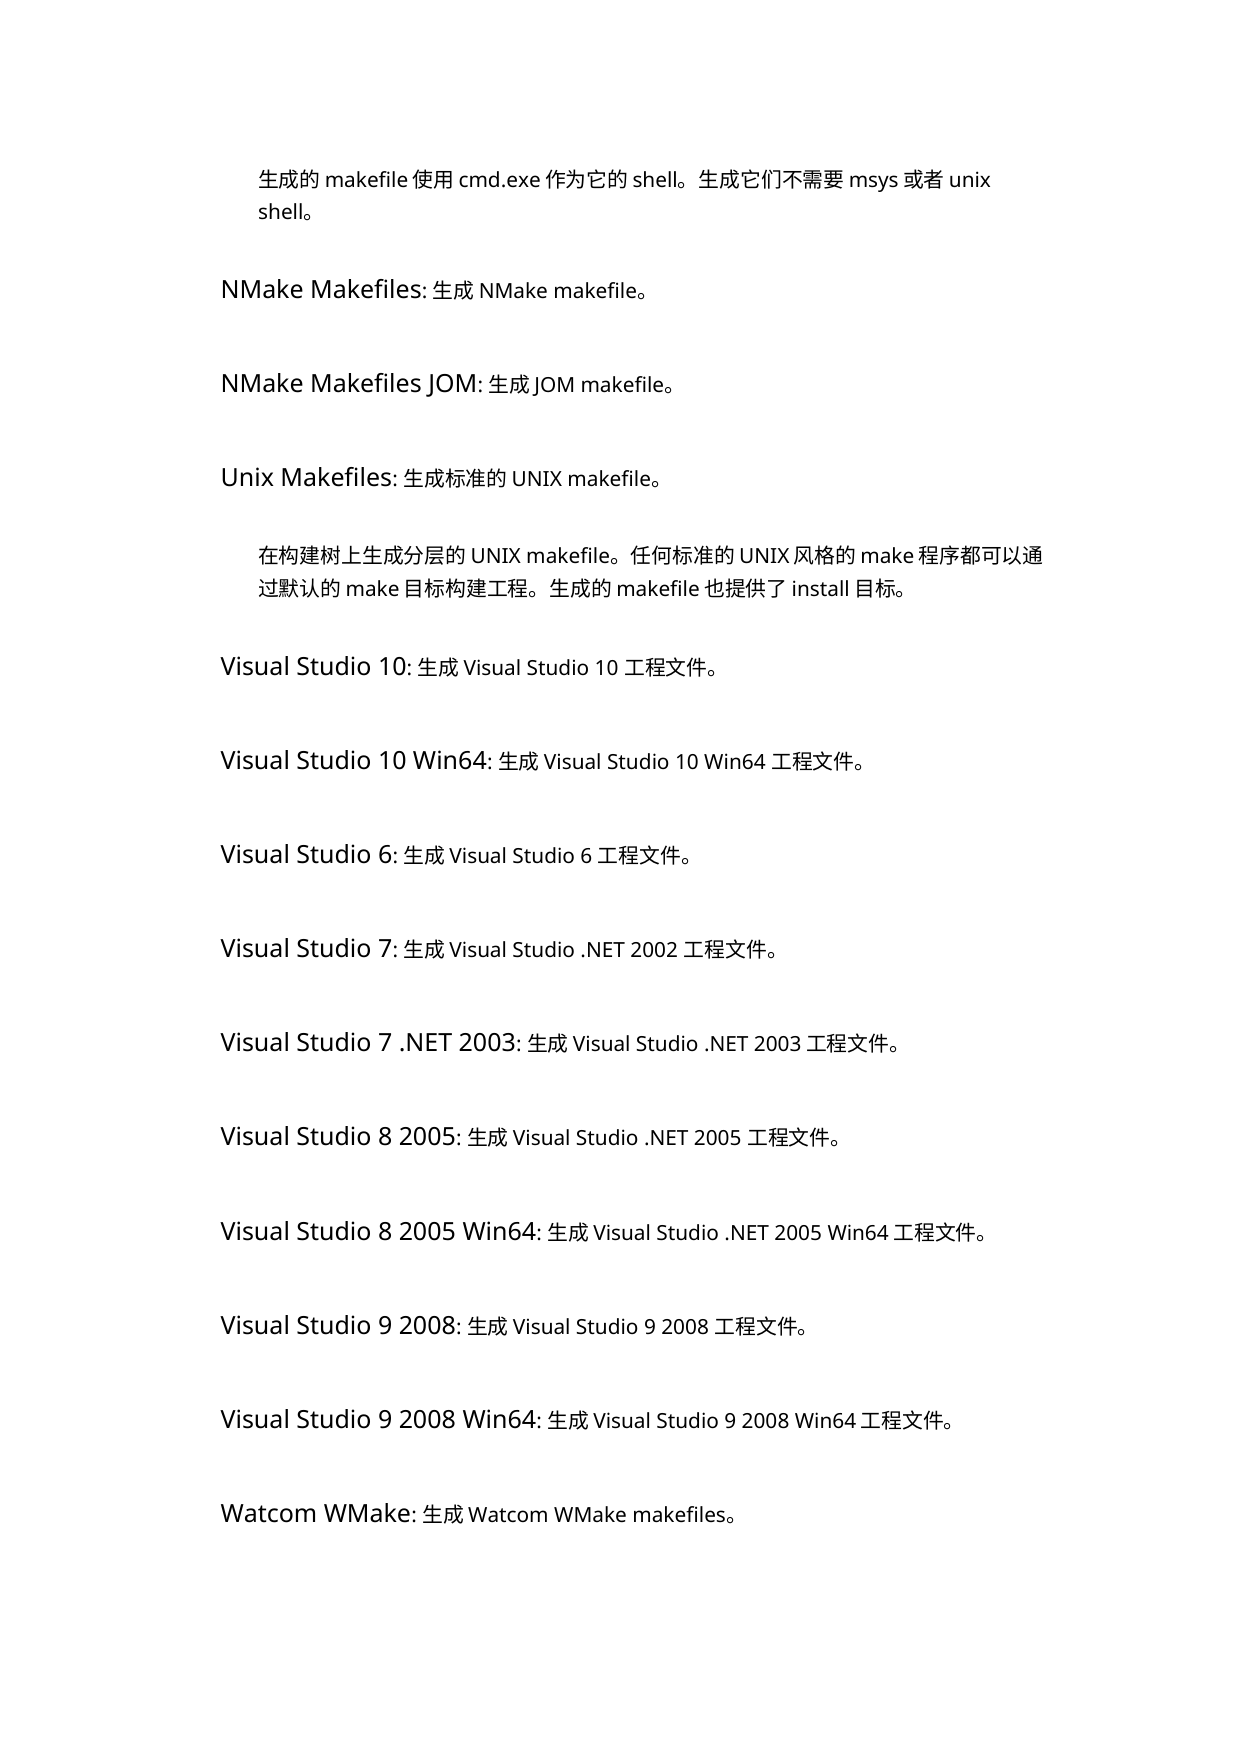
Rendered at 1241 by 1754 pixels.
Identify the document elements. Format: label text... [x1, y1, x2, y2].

text NMake Makefiles JOM: 生成JOM makefile。 [220, 350, 1053, 415]
text Visual Studio 6: 生成Visual Studio 6 工程文件。 [220, 821, 1053, 886]
text Visual Studio 8 2005: 生成Visual Studio .NET 2005 工程文件。 [220, 1104, 1053, 1169]
text Visual Studio 7 .NET 2003: 生成Visual Studio .NET 2003工程文件。 [220, 1009, 1053, 1074]
text Visual Studio 7: 生成Visual Studio .NET 2002 工程文件。 [220, 915, 1053, 980]
text Visual Studio 9 2008: 生成Visual Studio 9 2008 工程文件。 [220, 1292, 1053, 1357]
text Visual Studio 10: 生成Visual Studio 10 工程文件。 [220, 633, 1053, 698]
text 在构建树上生成分层的UNIX makefile。任何标准的UNIX风格的make程序都可以通过默认的make目标构建工程。生成的makefile也提供了install目标。 [258, 539, 1053, 604]
text Visual Studio 10 Win64: 生成Visual Studio 10 Win64 工程文件。 [220, 727, 1053, 792]
text Watcom WMake: 生成Watcom WMake makefiles。 [220, 1480, 1053, 1545]
text Visual Studio 9 2008 Win64: 生成Visual Studio 9 2008 Win64工程文件。 [220, 1386, 1053, 1451]
text Visual Studio 8 2005 Win64: 生成Visual Studio .NET 2005 Win64工程文件。 [220, 1198, 1053, 1263]
text Unix Makefiles: 生成标准的UNIX makefile。 [220, 444, 1053, 509]
text 生成的makefile使用cmd.exe作为它的shell。生成它们不需要msys或者unix shell。 [258, 162, 1053, 227]
text NMake Makefiles: 生成NMake makefile。 [220, 256, 1053, 321]
